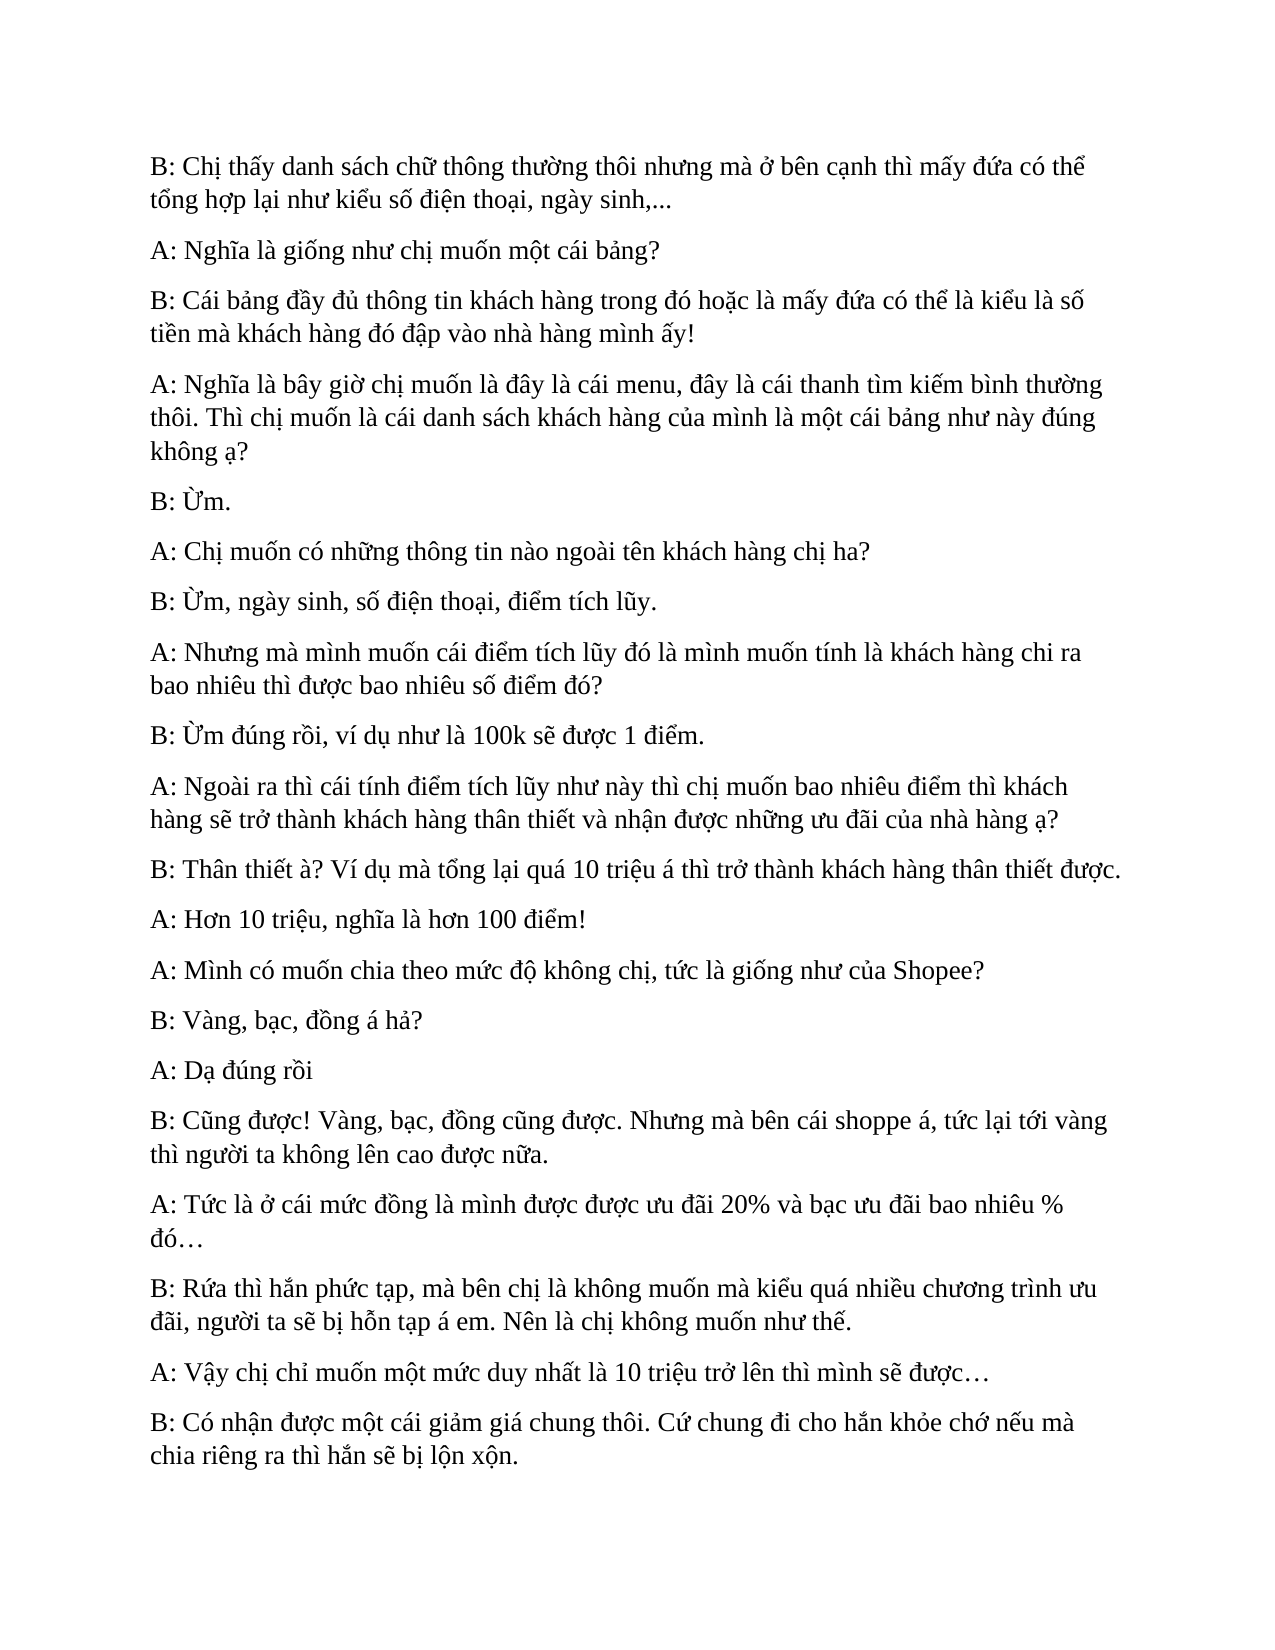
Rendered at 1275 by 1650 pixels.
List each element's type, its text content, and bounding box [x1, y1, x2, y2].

text B: Ừm đúng rồi, ví dụ như là 100k sẽ được 1 điểm. [150, 719, 1125, 751]
text B: Cũng được! Vàng, bạc, đồng cũng được. Nhưng mà bên cái shoppe á, tức lại tới vàng thì người ta không lên cao được nữa. [150, 1104, 1125, 1169]
text B: Chị thấy danh sách chữ thông thường thôi nhưng mà ở bên cạnh thì mấy đứa có thể tổng hợp lại như kiểu số điện thoại, ngày sinh,... [150, 150, 1125, 215]
text A: Nhưng mà mình muốn cái điểm tích lũy đó là mình muốn tính là khách hàng chi ra bao nhiêu thì được bao nhiêu số điểm đó? [150, 636, 1125, 700]
text B: Vàng, bạc, đồng á hả? [150, 1004, 1125, 1035]
text A: Dạ đúng rồi [150, 1054, 1125, 1085]
text A: Nghĩa là giống như chị muốn một cái bảng? [150, 234, 1125, 265]
text B: Cái bảng đầy đủ thông tin khách hàng trong đó hoặc là mấy đứa có thể là kiểu là số tiền mà khách hàng đó đập vào nhà hàng mình ấy! [150, 284, 1125, 349]
text A: Mình có muốn chia theo mức độ không chị, tức là giống như của Shopee? [150, 954, 1125, 985]
text B: Ừm, ngày sinh, số điện thoại, điểm tích lũy. [150, 585, 1125, 617]
text B: Có nhận được một cái giảm giá chung thôi. Cứ chung đi cho hắn khỏe chớ nếu mà chia riêng ra thì hắn sẽ bị lộn xộn. [150, 1406, 1125, 1471]
text B: Rứa thì hắn phức tạp, mà bên chị là không muốn mà kiểu quá nhiều chương trình ưu đãi, người ta sẽ bị hỗn tạp á em. Nên là chị không muốn như thế. [150, 1272, 1125, 1337]
text A: Chị muốn có những thông tin nào ngoài tên khách hàng chị ha? [150, 535, 1125, 566]
text B: Ừm. [150, 485, 1125, 516]
text A: Hơn 10 triệu, nghĩa là hơn 100 điểm! [150, 903, 1125, 935]
text A: Vậy chị chỉ muốn một mức duy nhất là 10 triệu trở lên thì mình sẽ được… [150, 1356, 1125, 1387]
text A: Ngoài ra thì cái tính điểm tích lũy như này thì chị muốn bao nhiêu điểm thì khách hàng sẽ trở thành khách hàng thân thiết và nhận được những ưu đãi của nhà hàng ạ? [150, 769, 1125, 834]
text A: Nghĩa là bây giờ chị muốn là đây là cái menu, đây là cái thanh tìm kiếm bình thường thôi. Thì chị muốn là cái danh sách khách hàng của mình là một cái bảng như này đúng không ạ? [150, 368, 1125, 466]
text B: Thân thiết à? Ví dụ mà tổng lại quá 10 triệu á thì trở thành khách hàng thân thiết được. [150, 853, 1125, 884]
text A: Tức là ở cái mức đồng là mình được được ưu đãi 20% và bạc ưu đãi bao nhiêu % đó… [150, 1188, 1125, 1253]
